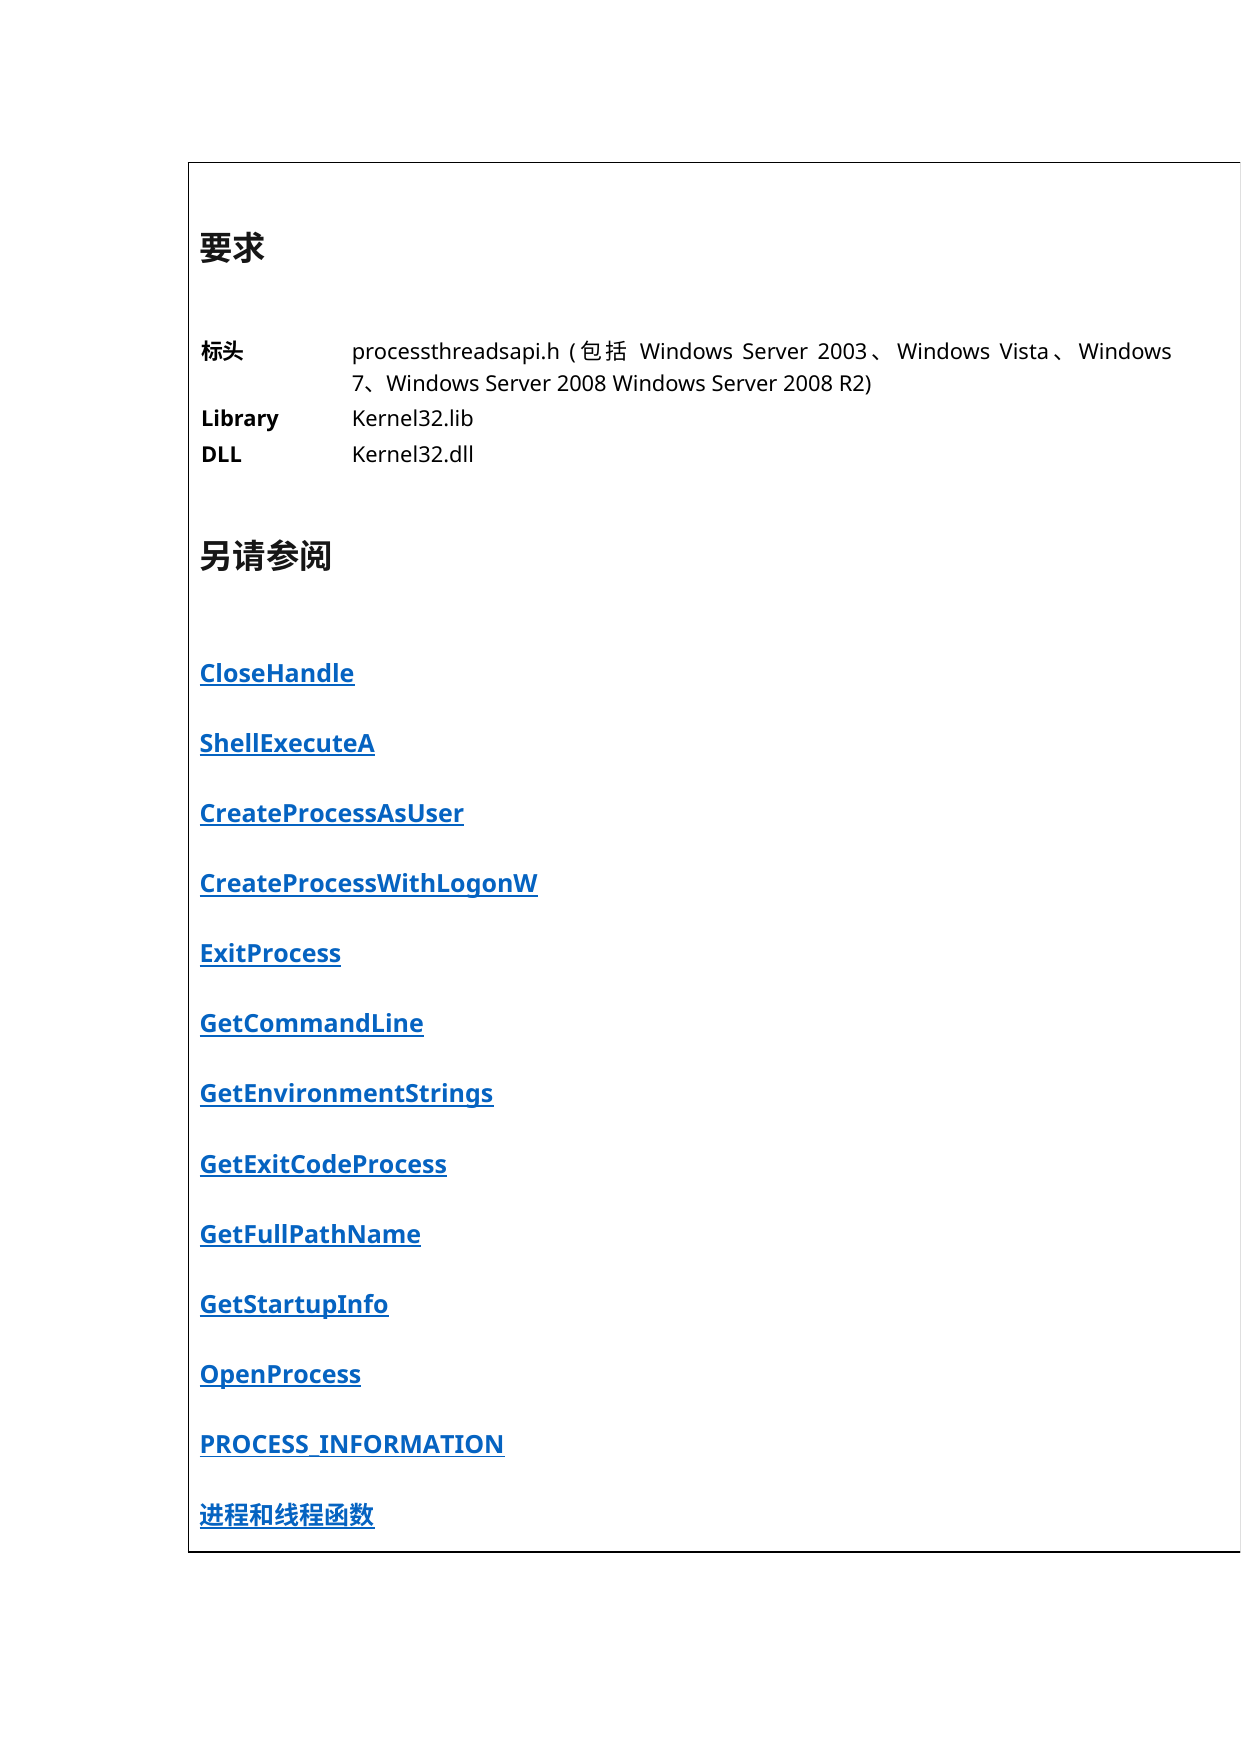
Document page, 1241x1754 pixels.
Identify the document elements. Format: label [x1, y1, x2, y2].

table_header [189, 163, 1240, 1551]
